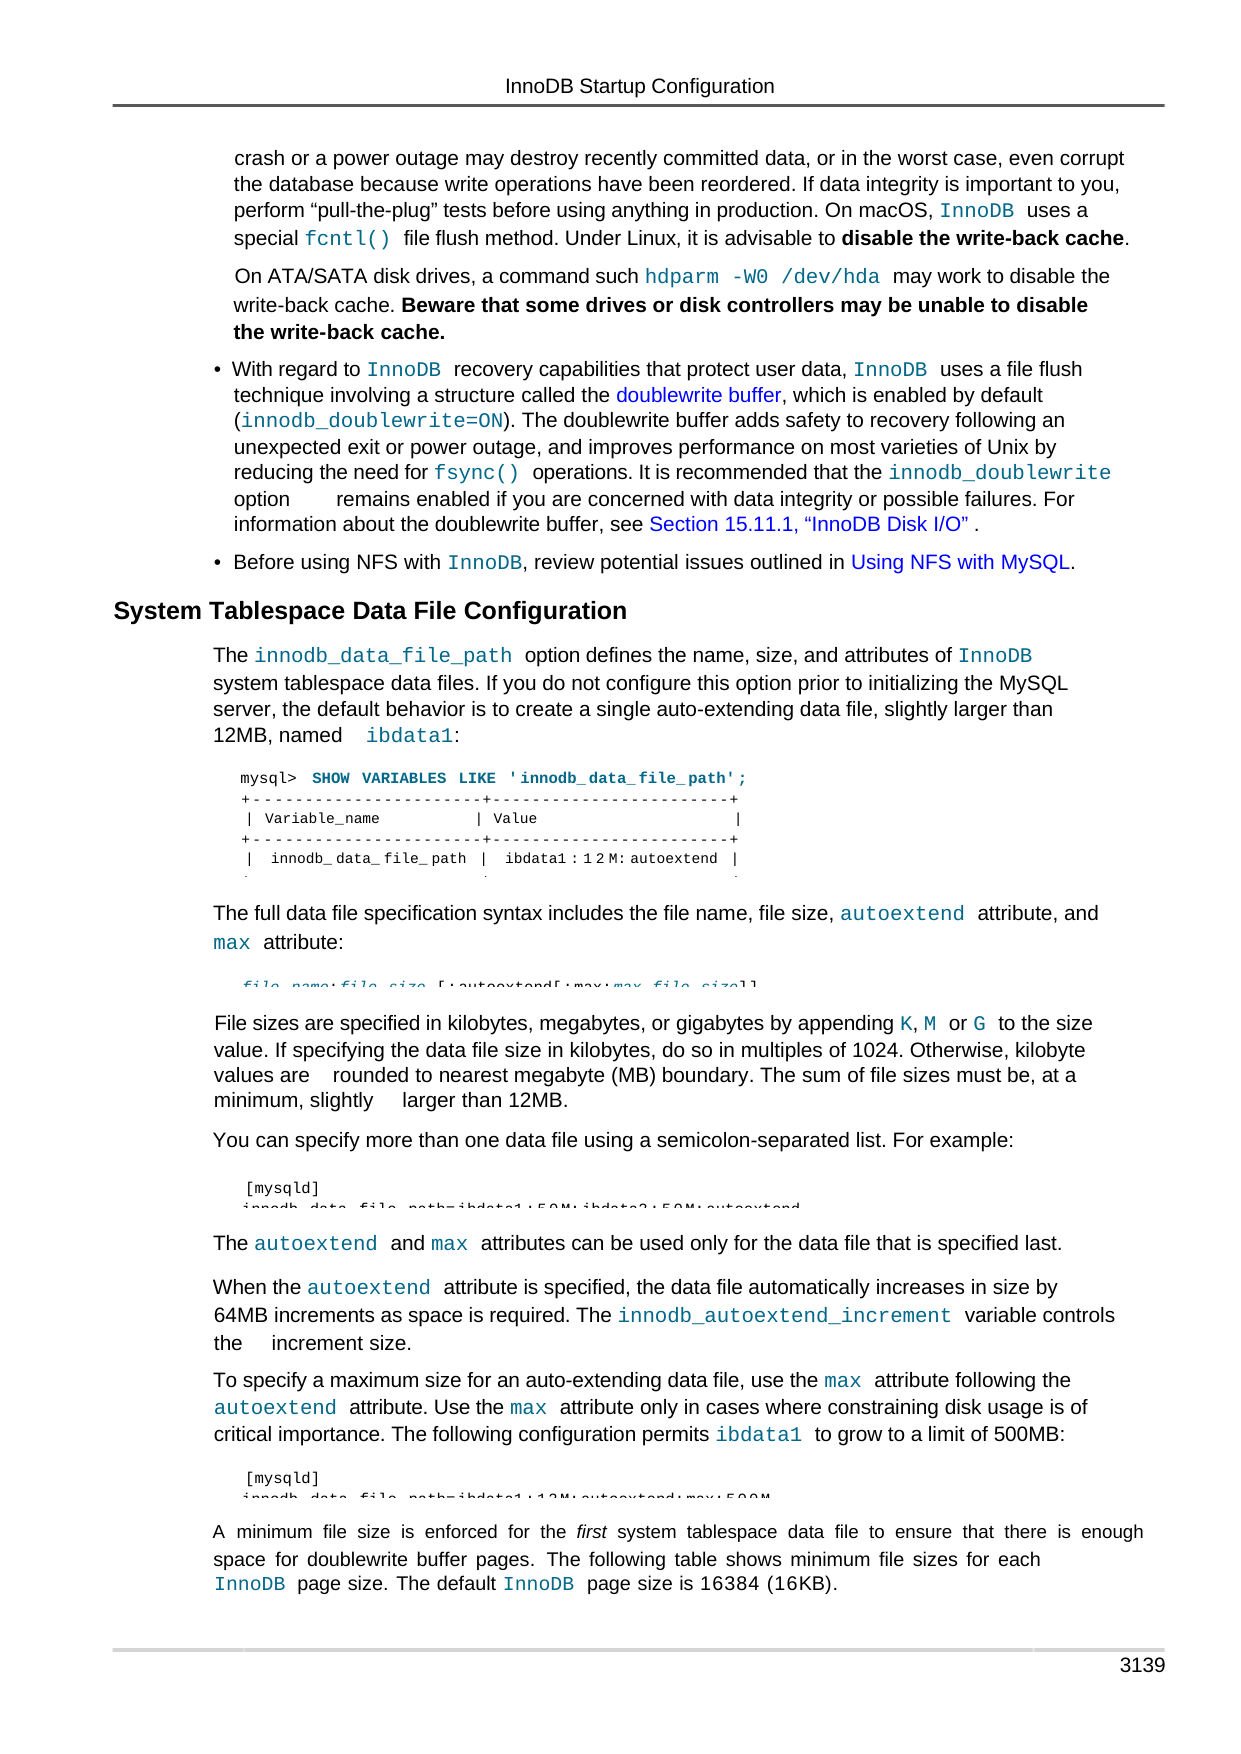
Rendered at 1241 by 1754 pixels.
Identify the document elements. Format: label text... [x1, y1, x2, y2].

text You can specify more than one data file using a semicolon-separated list. For example: [212, 1128, 1167, 1156]
picture [112, 1648, 1166, 1652]
text On ATA/SATA disk drives, a command such hdparm -W0 /dev/hda may work to disable the write-back cache. Beware that some drives or disk controllers may be unable to disable the write-back cache. [233, 264, 1125, 344]
text • Before using NFS with InnoDB, review potential issues outlined in Using NFS with MySQL. [213, 550, 1167, 579]
text The full data file specification syntax includes the file name, file size, autoextend attribute, and max attribute: [213, 900, 1142, 956]
text When the autoextend attribute is specified, the data file automatically increases in size by 64MB increments as space is required. The innodb_autoextend_increment variable controls the increment size. [213, 1275, 1117, 1354]
text crash or a power outage may destroy recently committed data, or in the worst case, even corrupt the database because write operations have been reordered. If data integrity is important to you, perform “pull-the-plug” tests before using anything in production. On macOS, InnoDB uses a special fcntl() file flush method. Under Linux, it is advisable to disable the write-back cache. [234, 146, 1158, 251]
text The autoextend and max attributes can be used only for the data file that is specified last. [213, 1231, 1167, 1260]
text A minimum file size is enforced for the first system tablespace data file to ensure that there is enough [212, 1521, 1167, 1547]
text File sizes are specified in kilobytes, megabytes, or gigabytes by appending K, M or G to the size value. If specifying the data file size in kilobytes, do so in multiples of 1024. Otherwise, kilobyte values are rounded to nearest megabyte (MB) boundary. The sum of file sizes must be, at a minimum, slightly larger than 12MB. [214, 1010, 1149, 1112]
text The innodb_data_file_path option defines the name, size, and attributes of InnoDB system tablespace data files. If you do not configure this option prior to initializing the MySQL server, the default behavior is to create a single auto-extending data file, slightly larger than 12MB, named ibdata1: [213, 642, 1107, 749]
text space for doublewrite buffer pages. The following table shows minimum file sizes for each InnoDB page size. The default InnoDB page size is 16384 (16KB). [213, 1548, 1120, 1597]
text System Tablespace Data File Configuration [113, 601, 1167, 624]
text To specify a maximum size for an auto-extending data file, use the max attribute following the autoextend attribute. Use the max attribute only in cases where constraining disk usage is of critical importance. The following configuration permits ibdata1 to grow to a limit of 500MB: [213, 1368, 1147, 1447]
text • With regard to InnoDB recovery capabilities that protect user data, InnoDB uses a file flush technique involving a structure called the doublewrite buffer, which is enabled by default (innodb_doublewrite=ON). The doublewrite buffer adds safety to recovery following an unexpected exit or power outage, and improves performance on most varieties of Unix by reducing the need for fsync() operations. It is recommended that the innodb_doublewrite option remains enabled if you are concerned with data integrity or possible failures. For information about the doublewrite buffer, see Section 15.11.1, “InnoDB Disk I/O” . [213, 357, 1142, 536]
